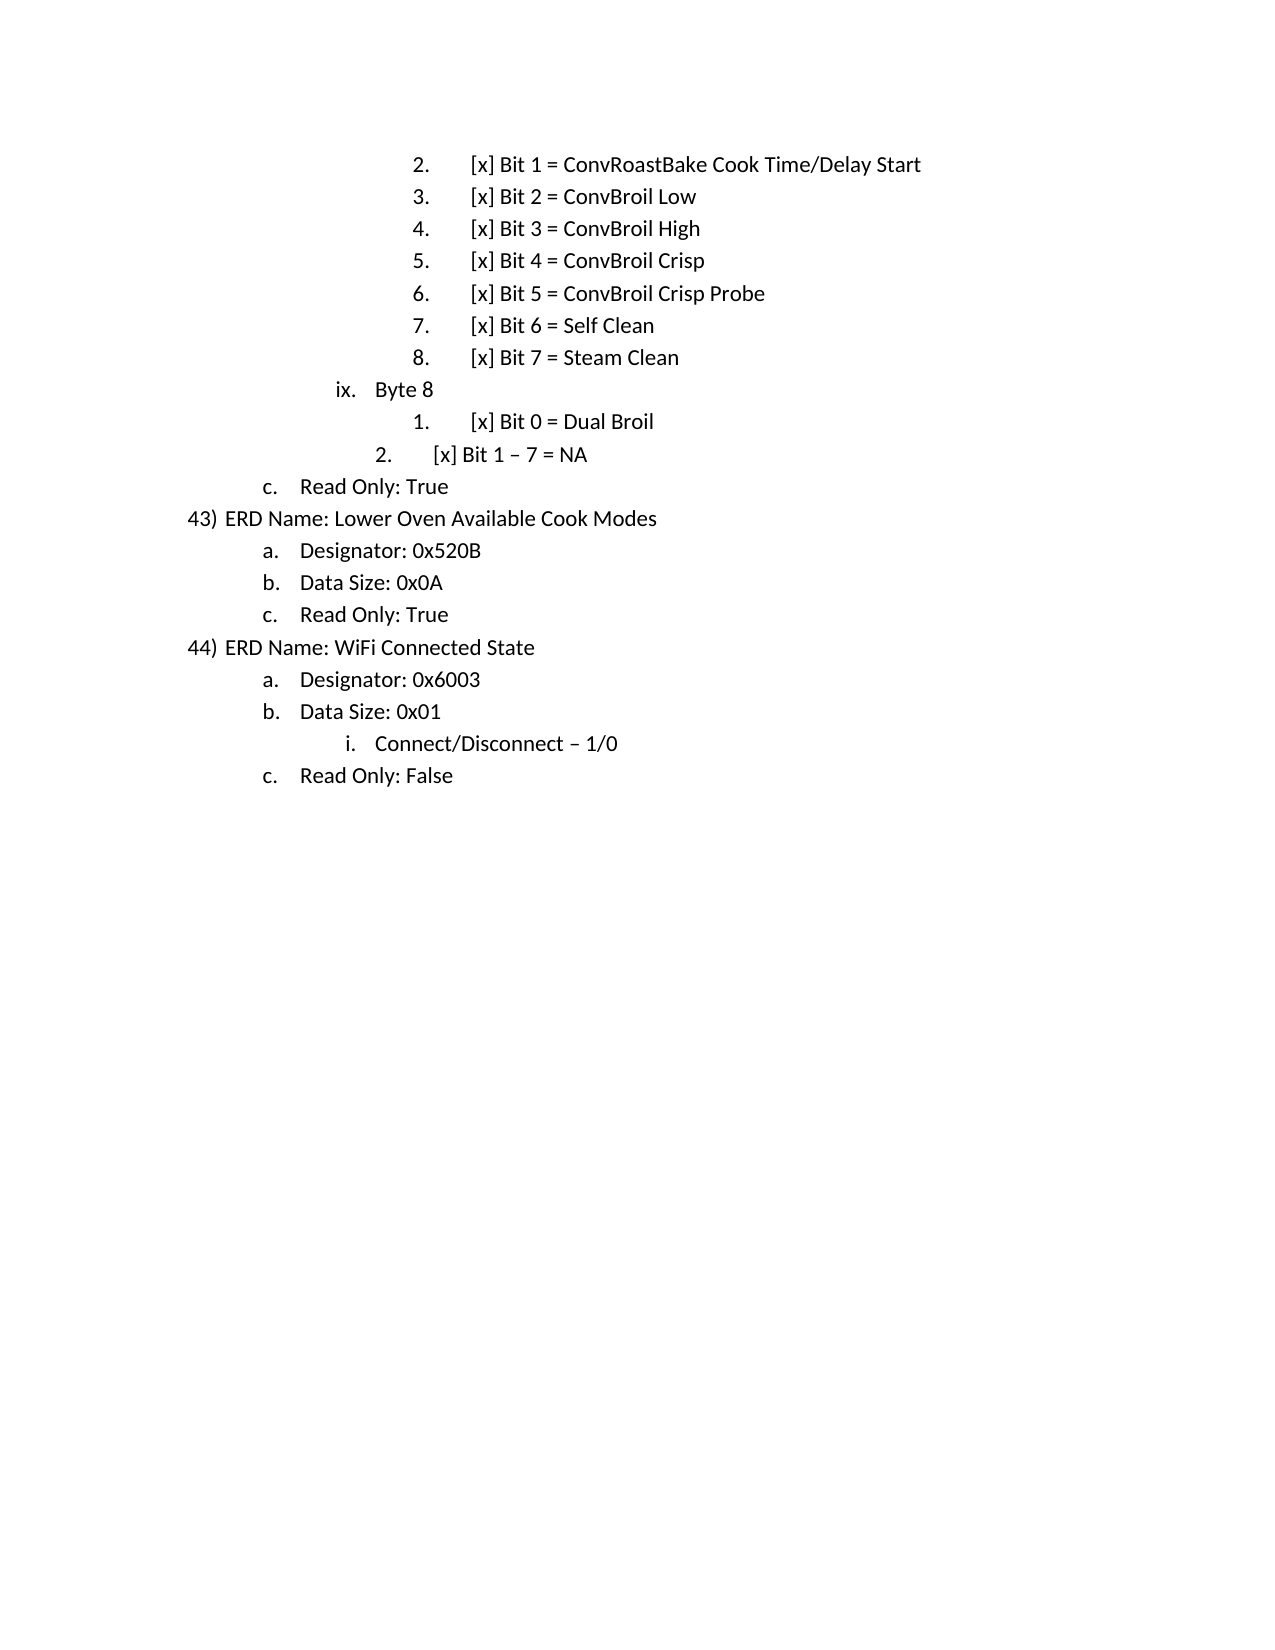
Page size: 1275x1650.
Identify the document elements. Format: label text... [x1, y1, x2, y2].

list ERD Name: WiFi Connected State [187, 633, 1125, 661]
list [x] Bit 2 = ConvBroil Low [412, 182, 1125, 210]
list [x] Bit 1 = ConvRoastBake Cook Time/Delay Start [412, 150, 1125, 178]
list [x] Bit 1 – 7 = NA [375, 440, 1125, 468]
list [x] Bit 4 = ConvBroil Crisp [412, 247, 1125, 274]
list [x] Bit 5 = ConvBroil Crisp Probe [412, 279, 1125, 307]
list Data Size: 0x01 [262, 697, 1125, 725]
list Designator: 0x6003 [262, 665, 1125, 693]
list Byte 8 [356, 375, 1125, 403]
list Data Size: 0x0A [262, 568, 1125, 596]
list Read Only: True [262, 601, 1125, 629]
list [x] Bit 0 = Dual Broil [412, 407, 1125, 436]
list [x] Bit 6 = Self Clean [412, 311, 1125, 339]
list ERD Name: Lower Oven Available Cook Modes [187, 504, 1125, 532]
list Read Only: False [262, 762, 1125, 789]
list [x] Bit 7 = Steam Clean [412, 343, 1125, 371]
list Read Only: True [262, 472, 1125, 500]
list Connect/Disconnect – 1/0 [356, 729, 1125, 757]
list [x] Bit 3 = ConvBroil High [412, 214, 1125, 242]
list Designator: 0x520B [262, 536, 1125, 564]
